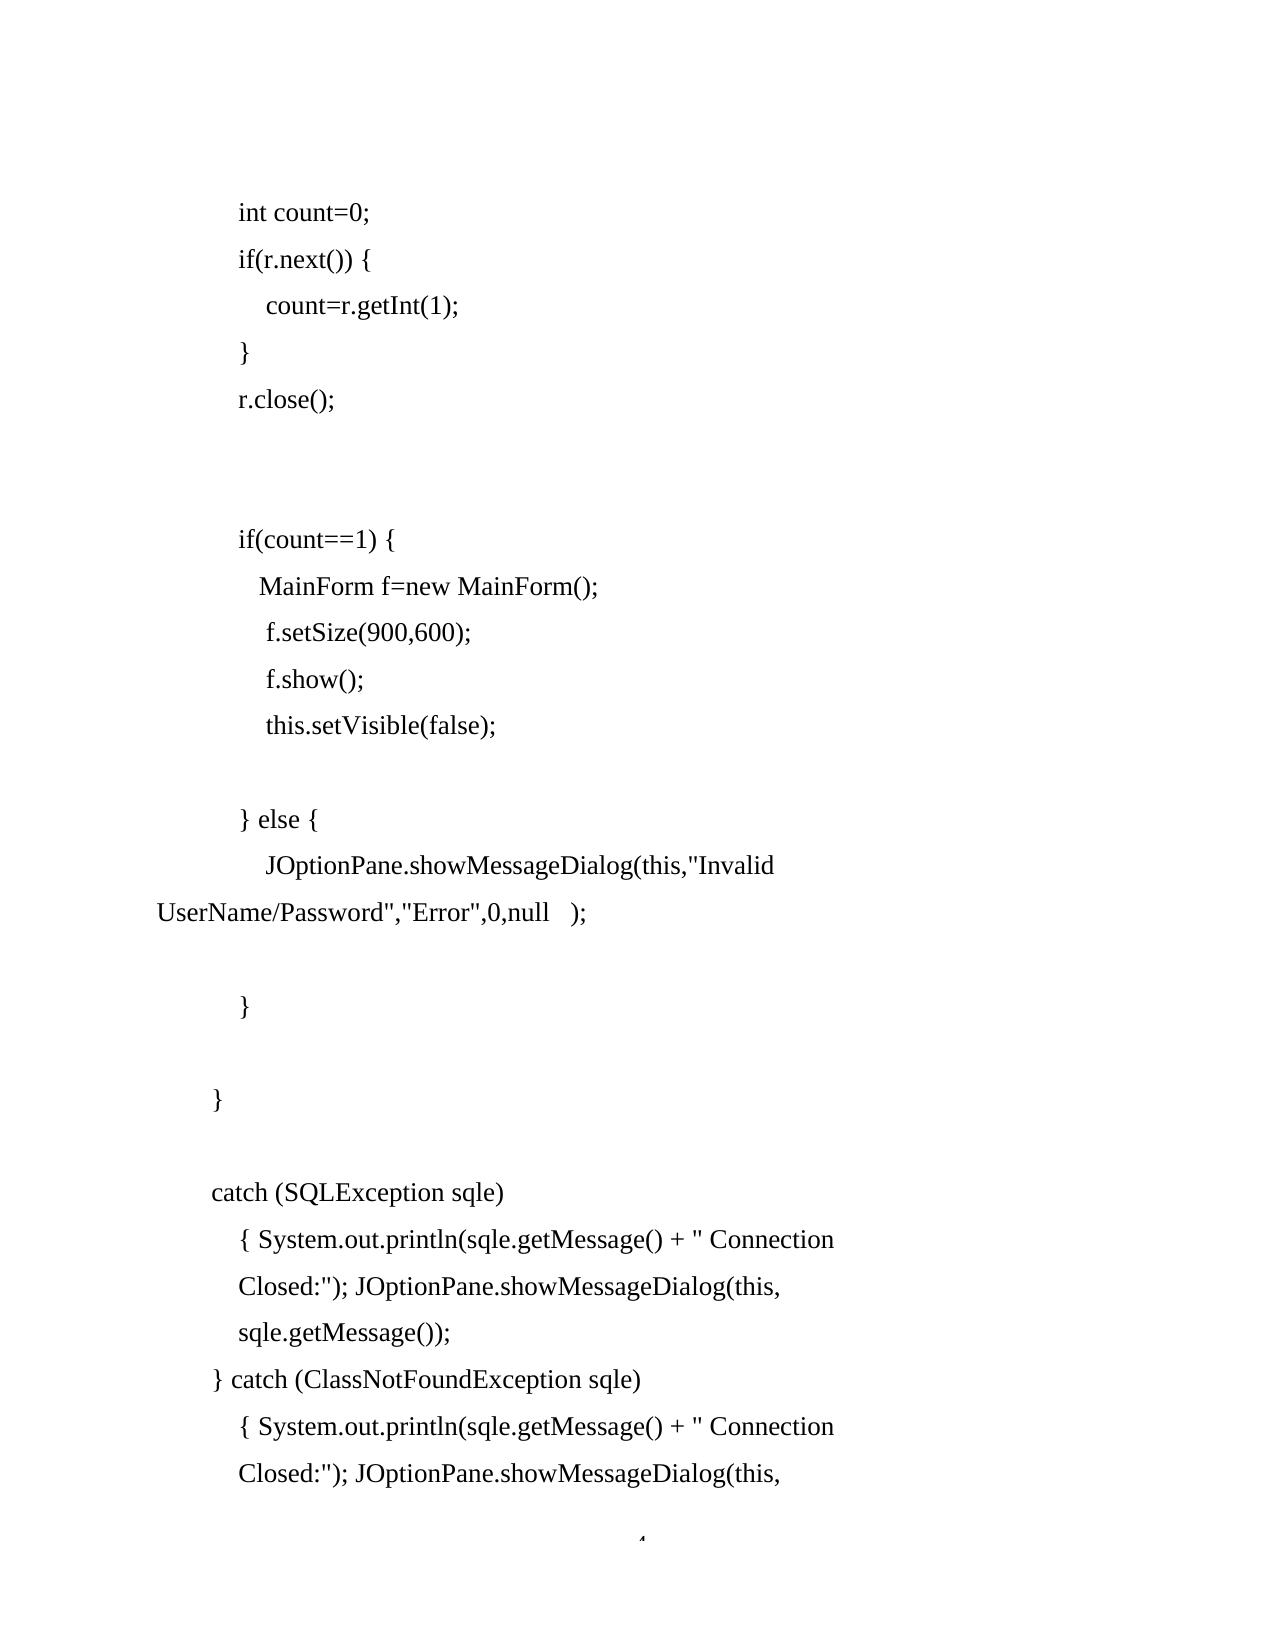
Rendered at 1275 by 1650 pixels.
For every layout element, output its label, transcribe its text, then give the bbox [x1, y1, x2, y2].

text count=r.getInt(1); [266, 290, 1177, 320]
text int count=0; if(r.next()) { [238, 196, 375, 274]
text catch (SQLException sqle) { System.out.println(sqle.getMessage() + " Connection Closed:"); JOptionPane.showMessageDialog(this, sqle.getMessage()); [211, 1176, 931, 1347]
text } else { [238, 803, 1177, 834]
text MainForm f=new MainForm(); f.setSize(900,600); [258, 570, 772, 648]
text JOptionPane.showMessageDialog(this,"Invalid UserName/Password","Error",0,null ); [156, 849, 778, 927]
text } [238, 336, 1177, 367]
text r.close(); [238, 383, 1177, 414]
text } [238, 990, 1177, 1021]
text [211, 1363, 932, 1488]
text f.show(); this.setVisible(false); [266, 663, 514, 741]
text if(count==1) { [238, 523, 1177, 554]
text } [211, 1083, 1177, 1114]
